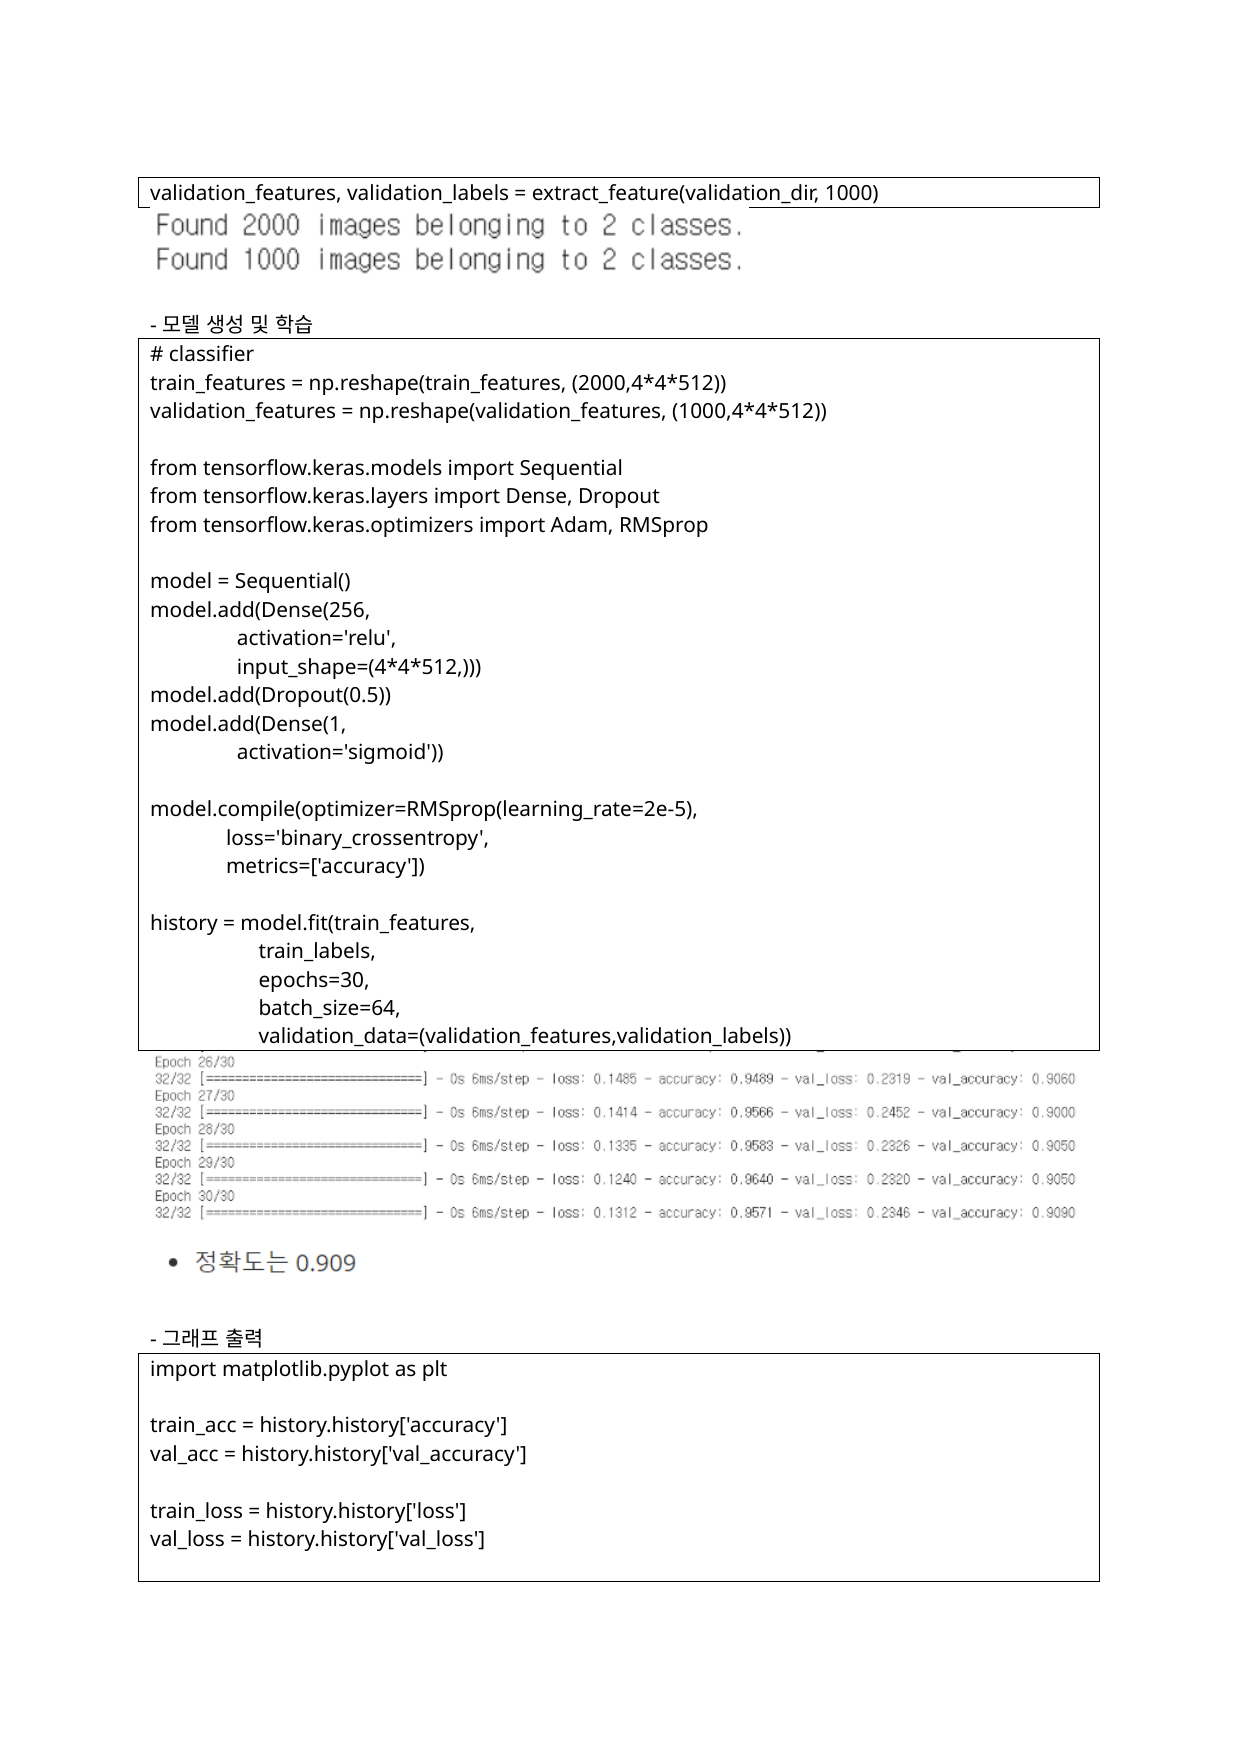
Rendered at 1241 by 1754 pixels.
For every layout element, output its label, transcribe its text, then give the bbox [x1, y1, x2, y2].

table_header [139, 1354, 1099, 1581]
picture [150, 207, 749, 280]
text - 그래프 출력 [150, 1322, 1090, 1353]
picture [150, 1051, 1091, 1294]
text - 모델 생성 및 학습 [150, 308, 1090, 338]
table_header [139, 178, 1099, 207]
table_header # classifier train_features = np.reshape(train_features, (2000,4*4*512)) validation_features = np.reshape(validation_features, (1000,4*4*512)) from tensorflow.keras.models import Sequential from tensorflow.keras.layers import Dense, Dropout from tensorflow.keras.optimizers import Adam, RMSprop model = Sequential() model.add(Dense(256, activation='relu', input_shape=(4*4*512,))) model.add(Dropout(0.5)) model.add(Dense(1, activation='sigmoid')) model.compile(optimizer=RMSprop(learning_rate=2e-5), loss='binary_crossentropy', metrics=['accuracy']) history = model.fit(train_features, train_labels, epochs=30, batch_size=64, validation_data=(validation_features,validation_labels)) [139, 339, 1099, 1050]
